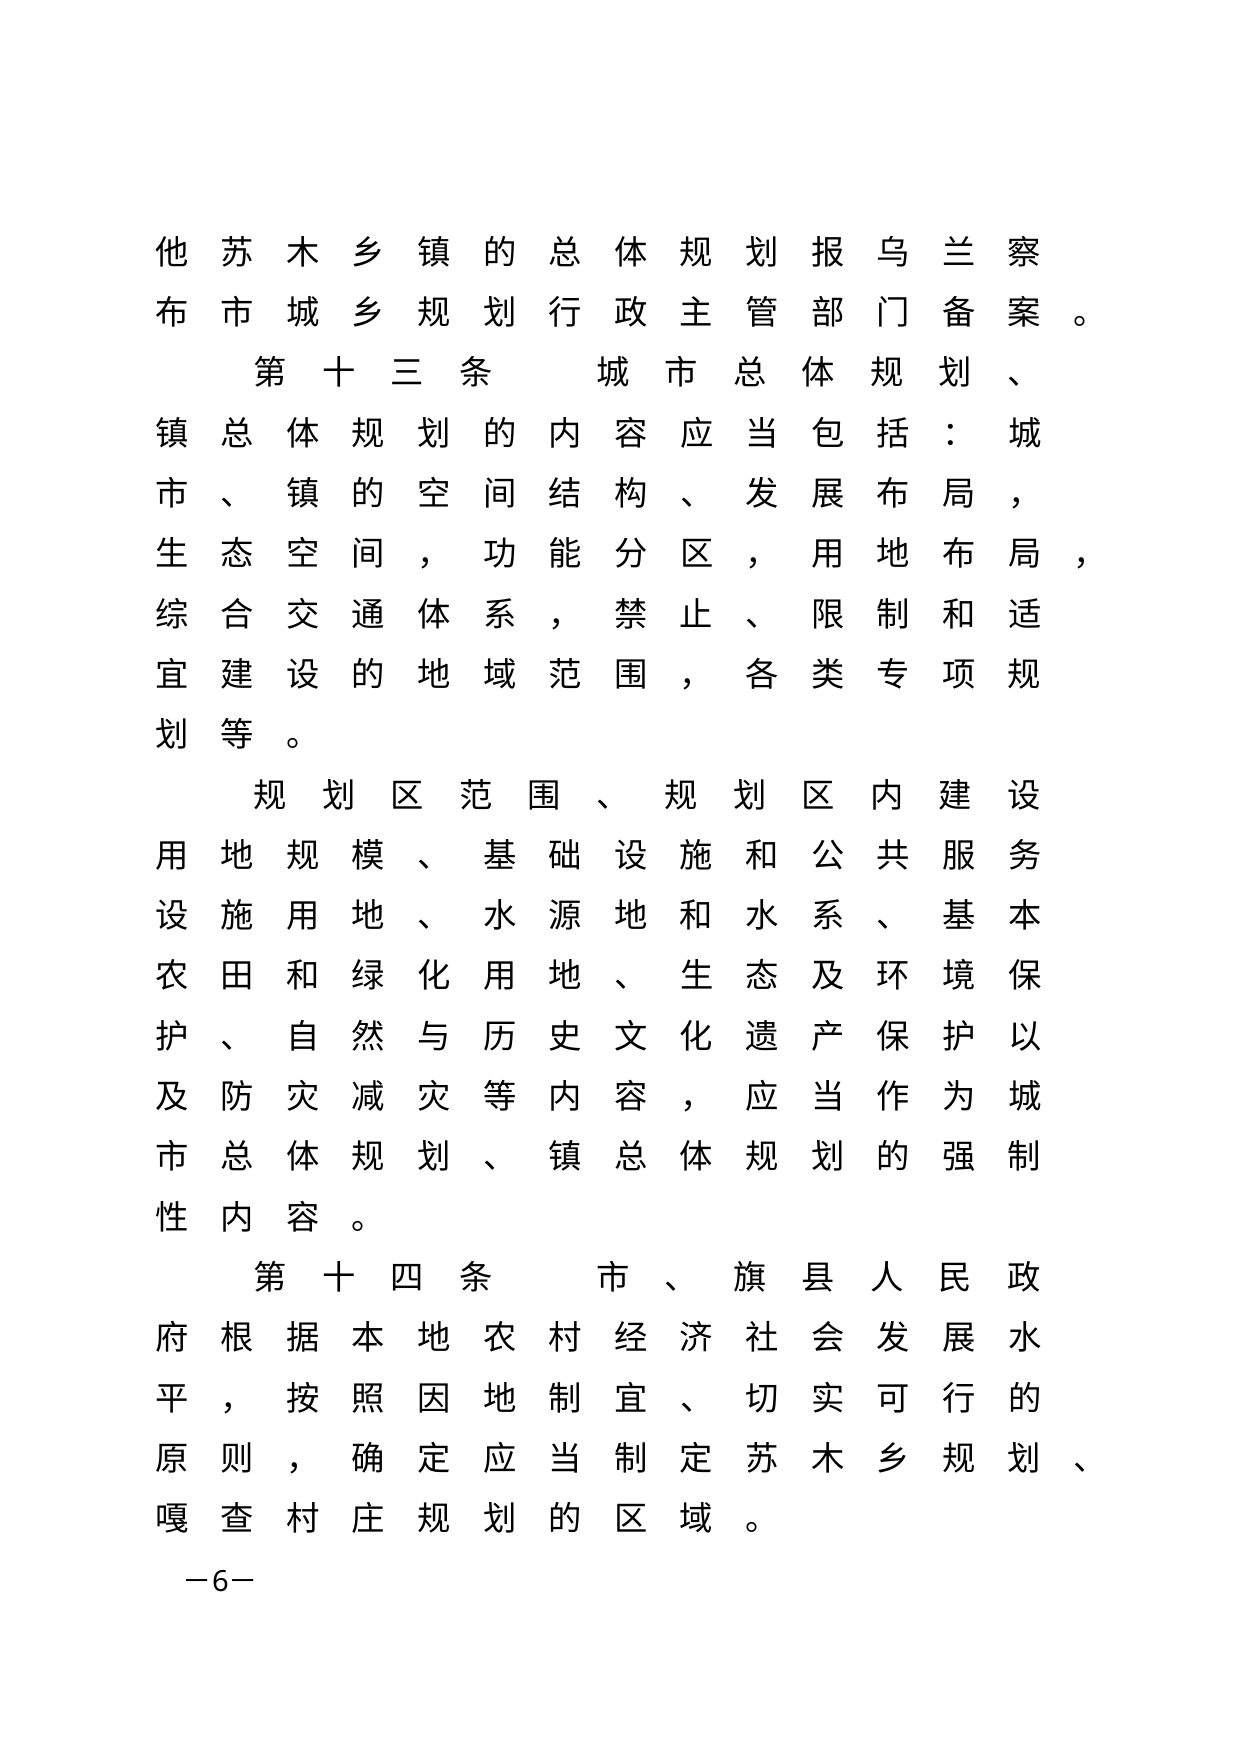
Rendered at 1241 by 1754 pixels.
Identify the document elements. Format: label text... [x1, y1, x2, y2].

text 第十四条 市、旗县人民政府根据本地农村经济社会发展水平，按照因地制宜、切实可行的原则，确定应当制定苏木乡规划、嘎查村庄规划的区域。 [155, 1245, 1073, 1546]
text 旗县人民政府所在地镇、其他苏木乡镇的总体规划报乌兰察布市城乡规划行政主管部门备案。 [155, 219, 1073, 340]
text 规划区范围、规划区内建设用地规模、基础设施和公共服务设施用地、水源地和水系、基本农田和绿化用地、生态及环境保护、自然与历史文化遗产保护以及防灾减灾等内容，应当作为城市总体规划、镇总体规划的强制性内容。 [155, 762, 1073, 1245]
text 第十三条 城市总体规划、镇总体规划的内容应当包括：城市、镇的空间结构、发展布局，生态空间，功能分区，用地布局，综合交通体系，禁止、限制和适宜建设的地域范围，各类专项规划等。 [155, 340, 1073, 762]
